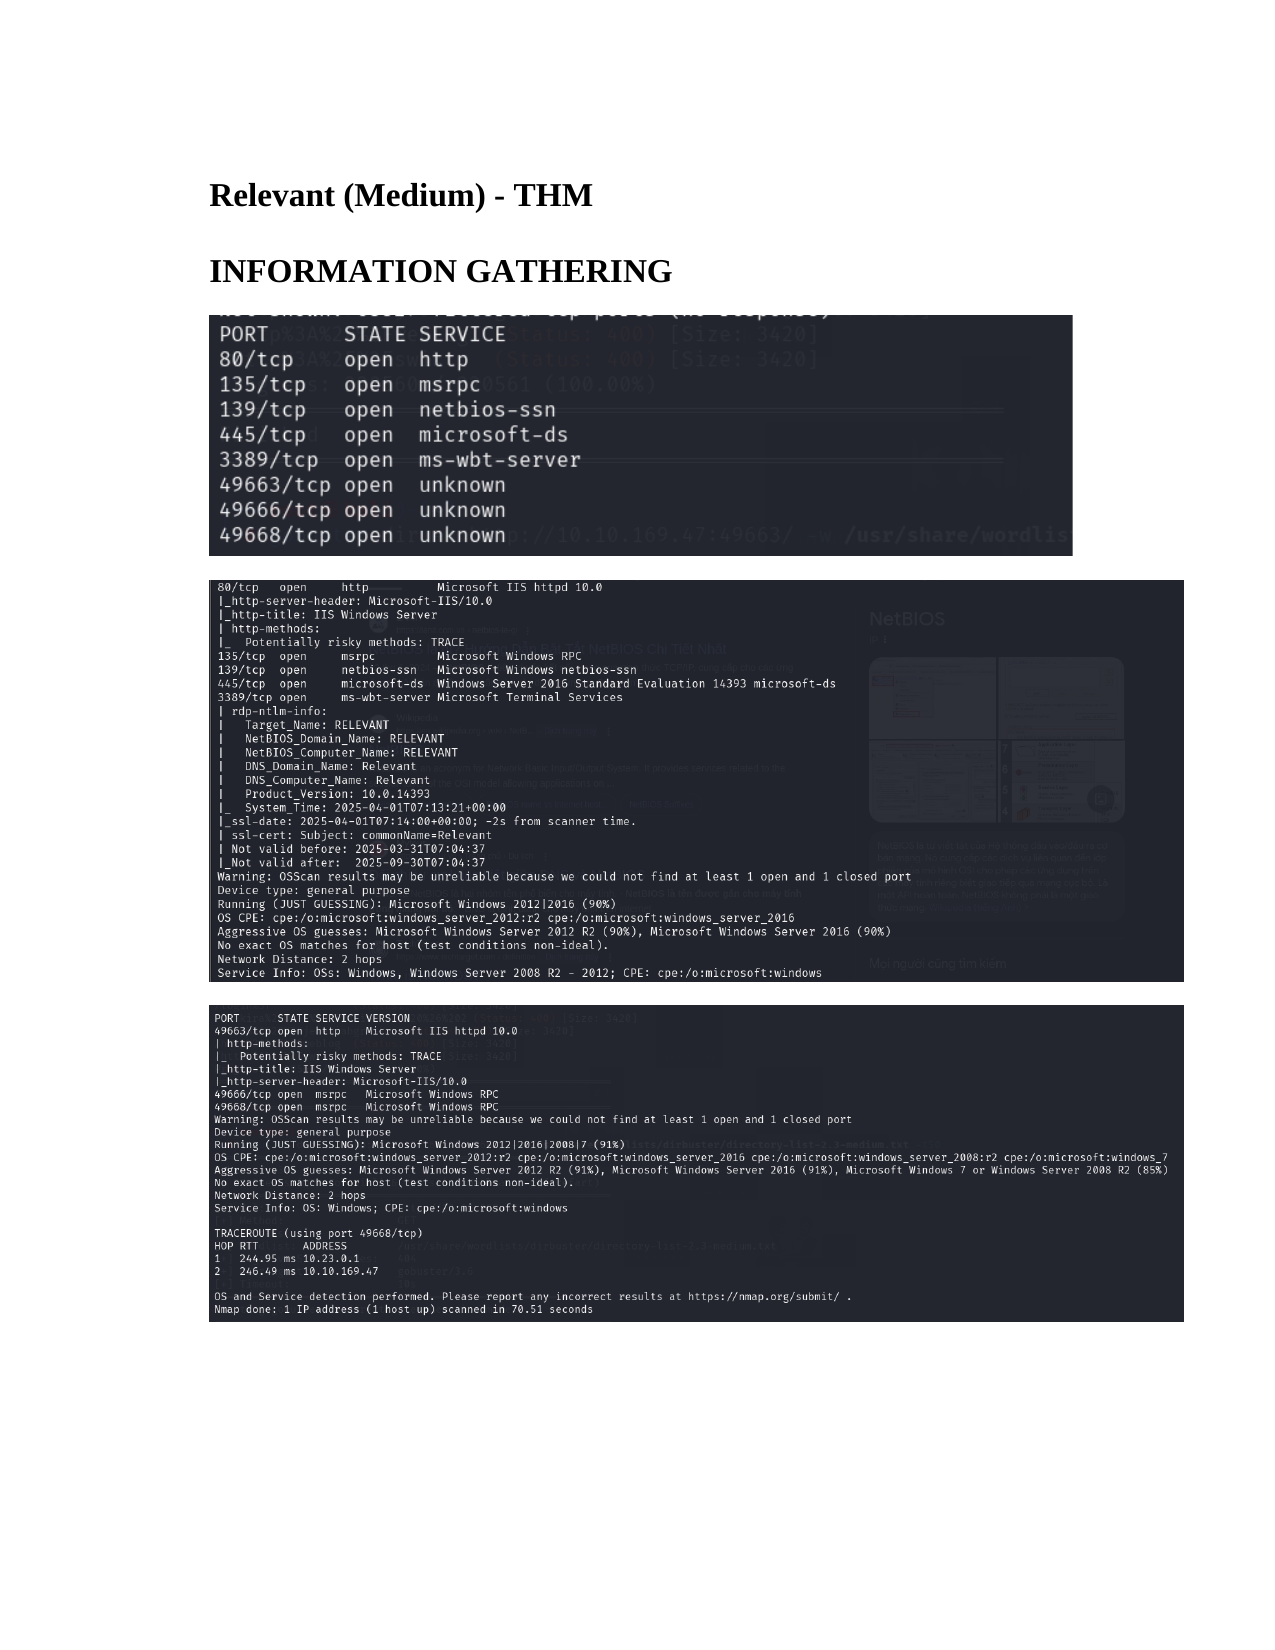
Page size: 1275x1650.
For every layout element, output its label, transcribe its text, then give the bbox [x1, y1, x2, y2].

picture [209, 580, 1184, 982]
picture [209, 1005, 1184, 1322]
subtitle INFORMATION GATHERING [150, 252, 1125, 290]
picture [209, 315, 1073, 556]
subtitle Relevant (Medium) - THM [150, 175, 1125, 213]
